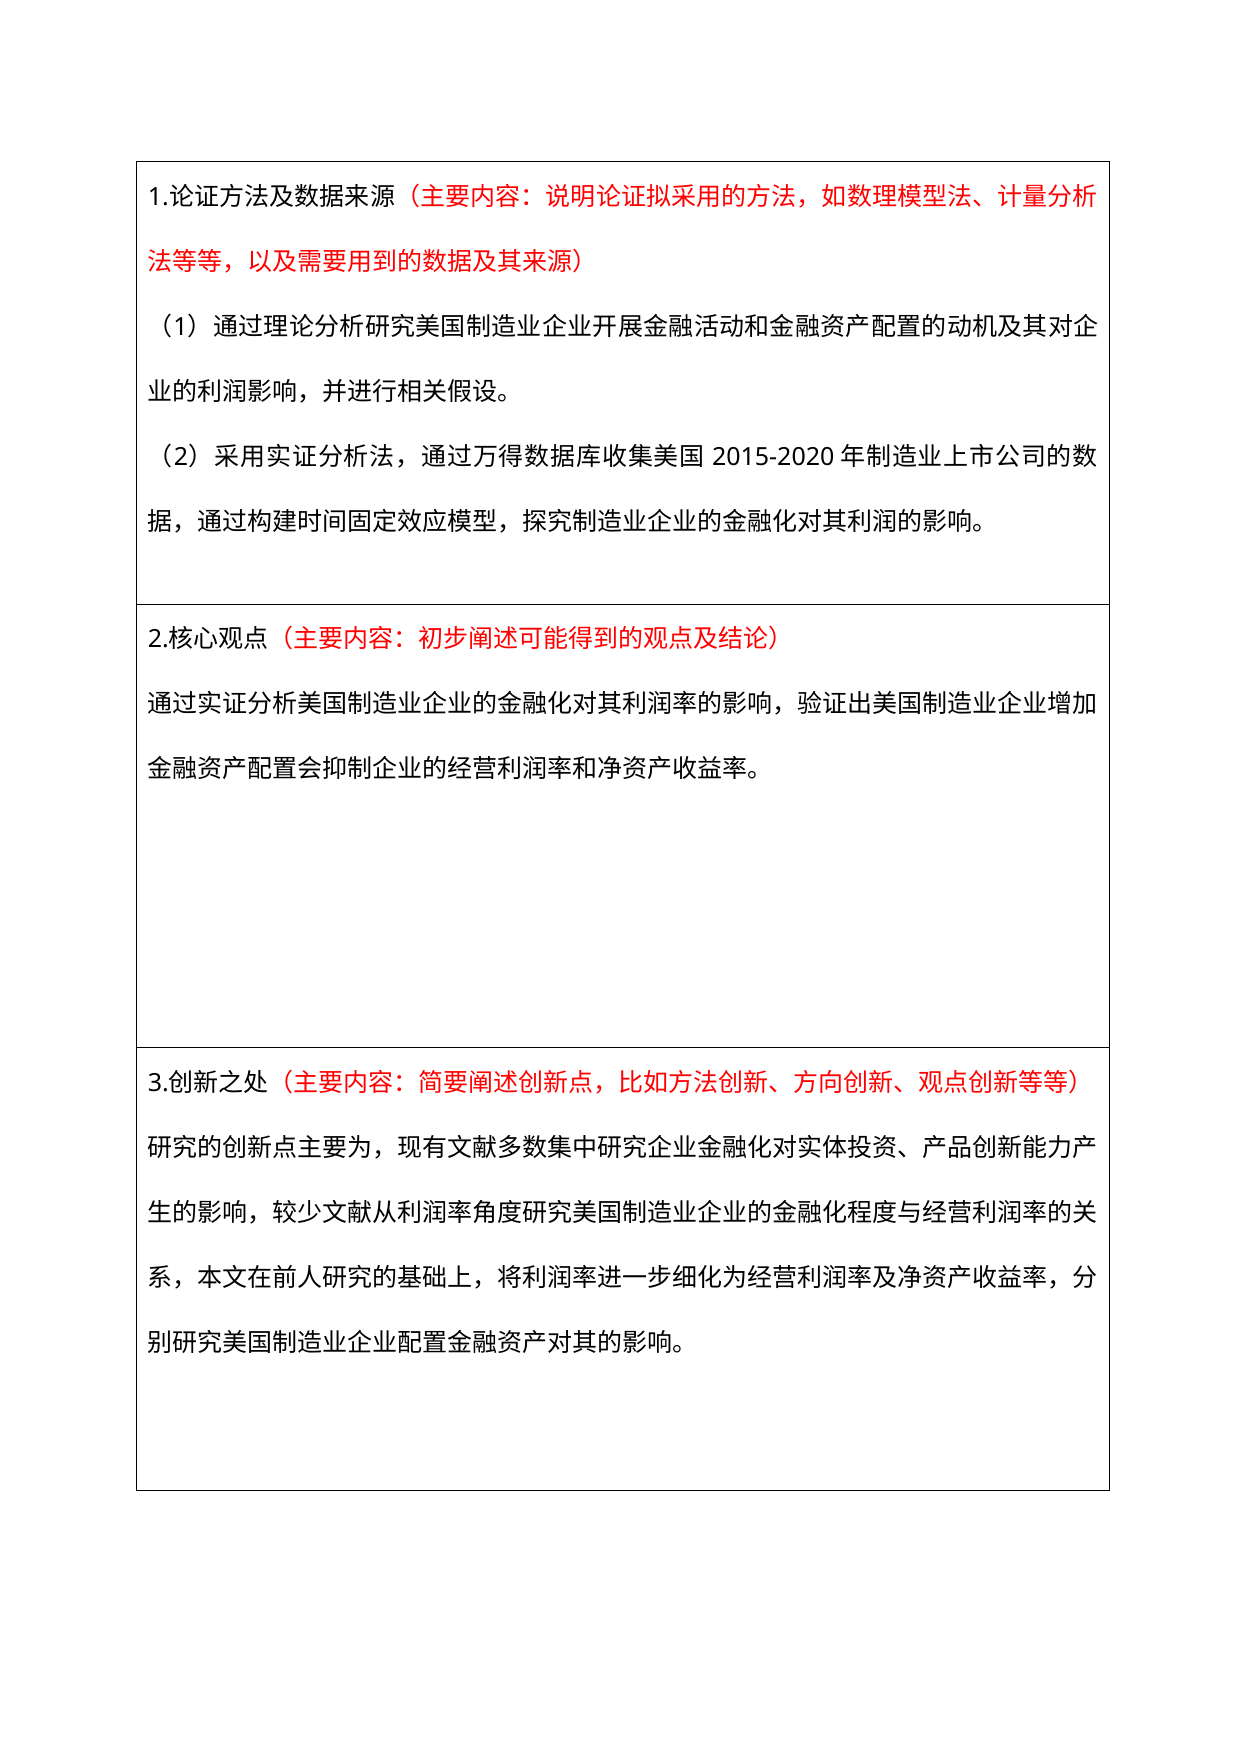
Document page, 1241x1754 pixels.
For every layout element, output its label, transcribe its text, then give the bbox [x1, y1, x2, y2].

table_cell 3.创新之处（主要内容：简要阐述创新点，比如方法创新、方向创新、观点创新等等） 研究的创新点主要为，现有文献多数集中研究企业金融化对实体投资、产品创新能力产生的影响，较少文献从利润率角度研究美国制造业企业的金融化程度与经营利润率的关系，本文在前人研究的基础上，将利润率进一步细化为经营利润率及净资产收益率，分别研究美国制造业企业配置金融资产对其的影响。 [137, 1048, 1109, 1489]
table_cell 2.核心观点（主要内容：初步阐述可能得到的观点及结论） 通过实证分析美国制造业企业的金融化对其利润率的影响，验证出美国制造业企业增加金融资产配置会抑制企业的经营利润率和净资产收益率。 [137, 605, 1109, 1047]
table_header 1.论证方法及数据来源（主要内容：说明论证拟采用的方法，如数理模型法、计量分析法等等，以及需要用到的数据及其来源） （1）通过理论分析研究美国制造业企业开展金融活动和金融资产配置的动机及其对企业的利润影响，并进行相关假设。 （2）采用实证分析法，通过万得数据库收集美国2015-2020年制造业上市公司的数据，通过构建时间固定效应模型，探究制造业企业的金融化对其利润的影响。 [137, 162, 1109, 603]
